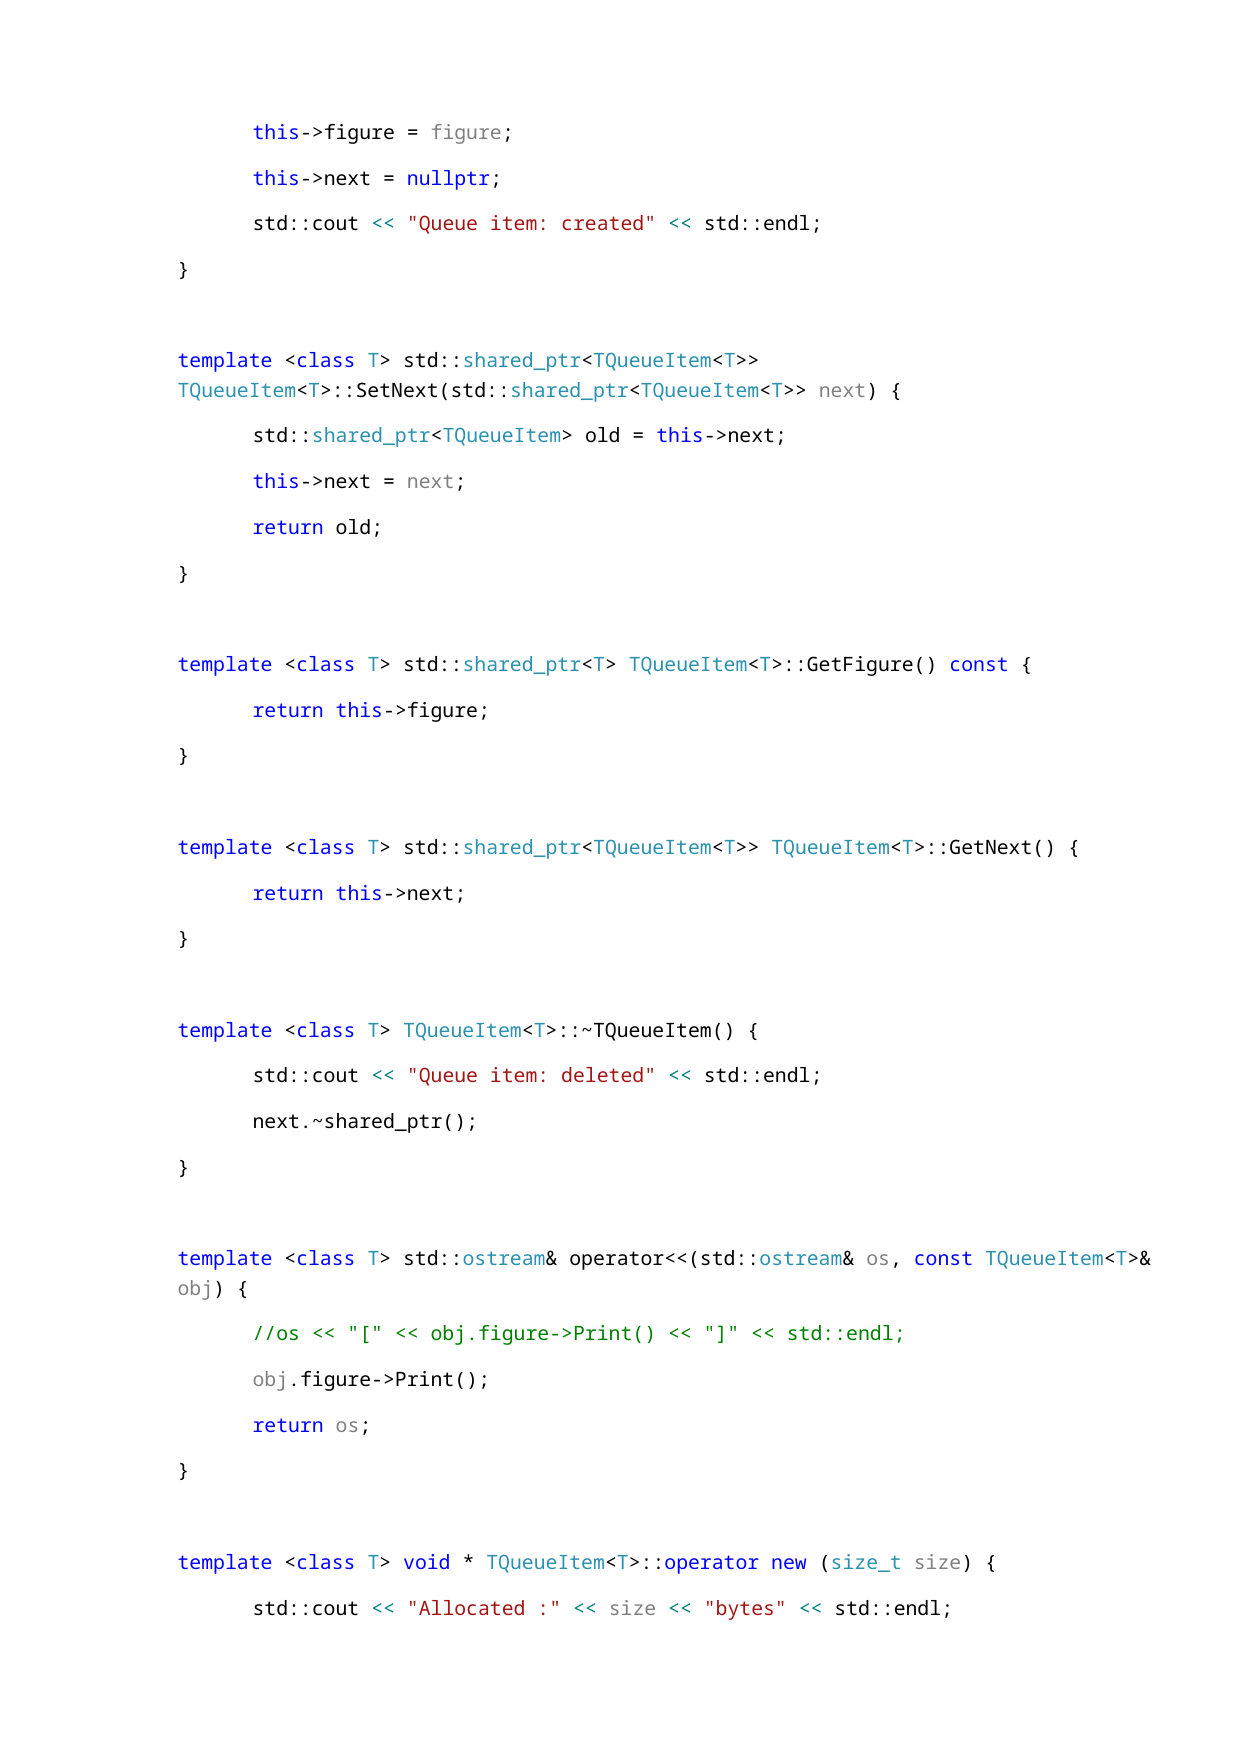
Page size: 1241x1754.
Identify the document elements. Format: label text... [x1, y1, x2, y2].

text } [177, 742, 1152, 769]
text template <class T> TQueueItem<T>::~TQueueItem() { [177, 1016, 1152, 1043]
text return os; [177, 1411, 1152, 1438]
text return this->figure; [177, 696, 1152, 723]
text template <class T> std::ostream& operator<<(std::ostream& os, const TQueueItem<T>& obj) { [177, 1245, 1152, 1301]
text template <class T> std::shared_ptr<TQueueItem<T>> TQueueItem<T>::SetNext(std::shared_ptr<TQueueItem<T>> next) { [177, 347, 1152, 403]
text //os << "[" << obj.figure->Print() << "]" << std::endl; [177, 1319, 1152, 1346]
text } [177, 255, 1152, 282]
text this->figure = figure; [177, 118, 1152, 145]
text this->next = nullptr; [177, 164, 1152, 191]
text return old; [177, 513, 1152, 540]
text } [177, 924, 1152, 952]
text template <class T> void * TQueueItem<T>::operator new (size_t size) { [177, 1548, 1152, 1575]
text std::cout << "Queue item: created" << std::endl; [177, 209, 1152, 237]
text obj.figure->Print(); [177, 1365, 1152, 1392]
text } [177, 1457, 1152, 1484]
text next.~shared_ptr(); [177, 1107, 1152, 1134]
text std::shared_ptr<TQueueItem> old = this->next; [177, 422, 1152, 448]
text template <class T> std::shared_ptr<TQueueItem<T>> TQueueItem<T>::GetNext() { [177, 833, 1152, 860]
text } [177, 559, 1152, 586]
text template <class T> std::shared_ptr<T> TQueueItem<T>::GetFigure() const { [177, 650, 1152, 677]
text } [177, 1153, 1152, 1180]
text std::cout << "Allocated :" << size << "bytes" << std::endl; [177, 1594, 1152, 1621]
text std::cout << "Queue item: deleted" << std::endl; [177, 1062, 1152, 1089]
text this->next = next; [177, 467, 1152, 494]
text return this->next; [177, 879, 1152, 906]
